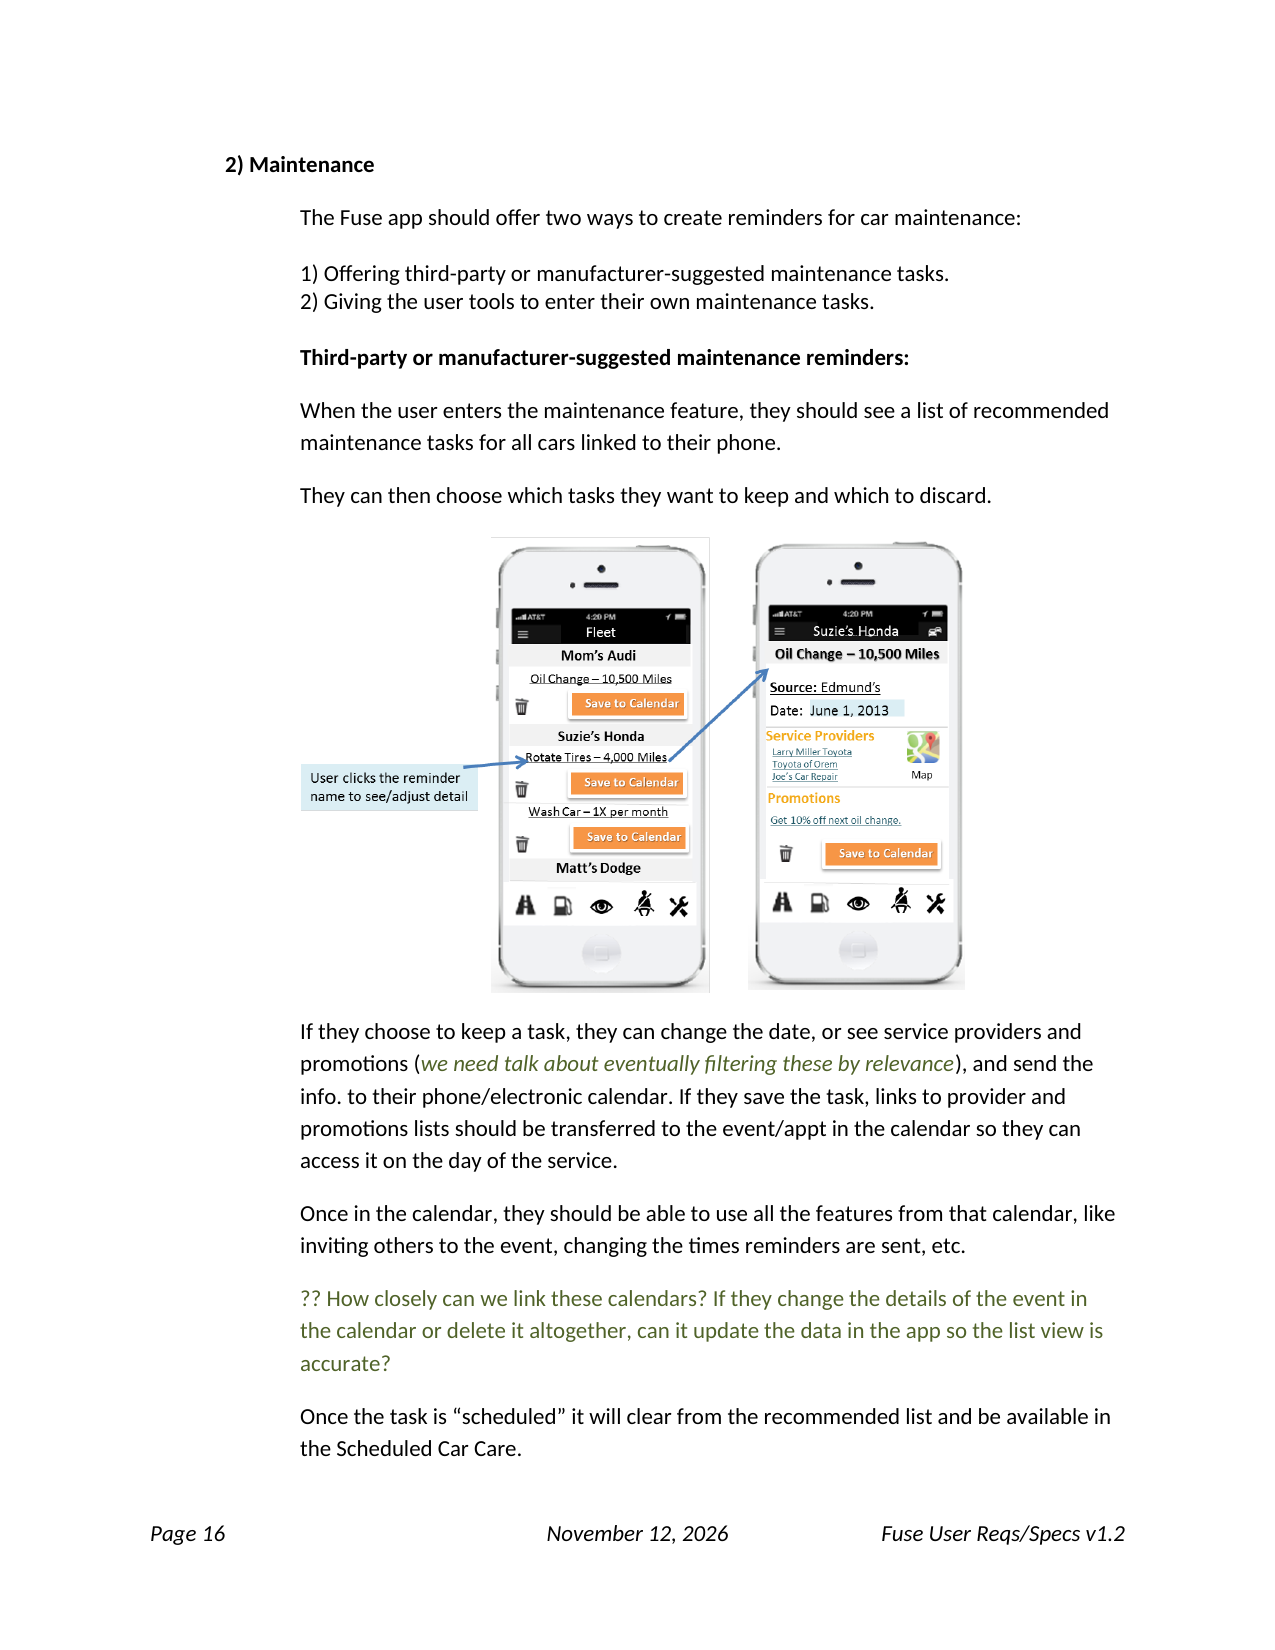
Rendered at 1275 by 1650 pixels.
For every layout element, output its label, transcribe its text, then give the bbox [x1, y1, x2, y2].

picture [300, 534, 965, 993]
text The Fuse app should offer two ways to create reminders for car maintenance: [300, 203, 1125, 231]
text Once the task is “scheduled” it will clear from the recommended list and be available in the Scheduled Car Care. [300, 1402, 1125, 1462]
text They can then choose which tasks they want to keep and which to discard. [300, 481, 1125, 509]
text Third-party or manufacturer-suggested maintenance reminders: [300, 343, 1125, 371]
text 2) Maintenance [150, 150, 1125, 178]
text 2) Giving the user tools to enter their own maintenance tasks. [300, 287, 1125, 315]
text When the user enters the maintenance feature, they should see a list of recommended maintenance tasks for all cars linked to their phone. [300, 396, 1125, 456]
text ?? How closely can we link these calendars? If they change the details of the event in the calendar or delete it altogether, can it update the data in the app so the list view is accurate? [300, 1284, 1125, 1377]
text If they choose to keep a task, they can change the date, or see service providers and promotions (we need talk about eventually filtering these by relevance), and send the info. to their phone/electronic calendar. If they save the task, links to provider and promotions lists should be transferred to the event/appt in the calendar so they can access it on the day of the service. [300, 1017, 1125, 1174]
text Once in the calendar, they should be able to use all the features from that calendar, like inviting others to the event, changing the times reminders are sent, etc. [300, 1199, 1125, 1259]
text 1) Offering third-party or manufacturer-suggested maintenance tasks. [300, 259, 1125, 287]
